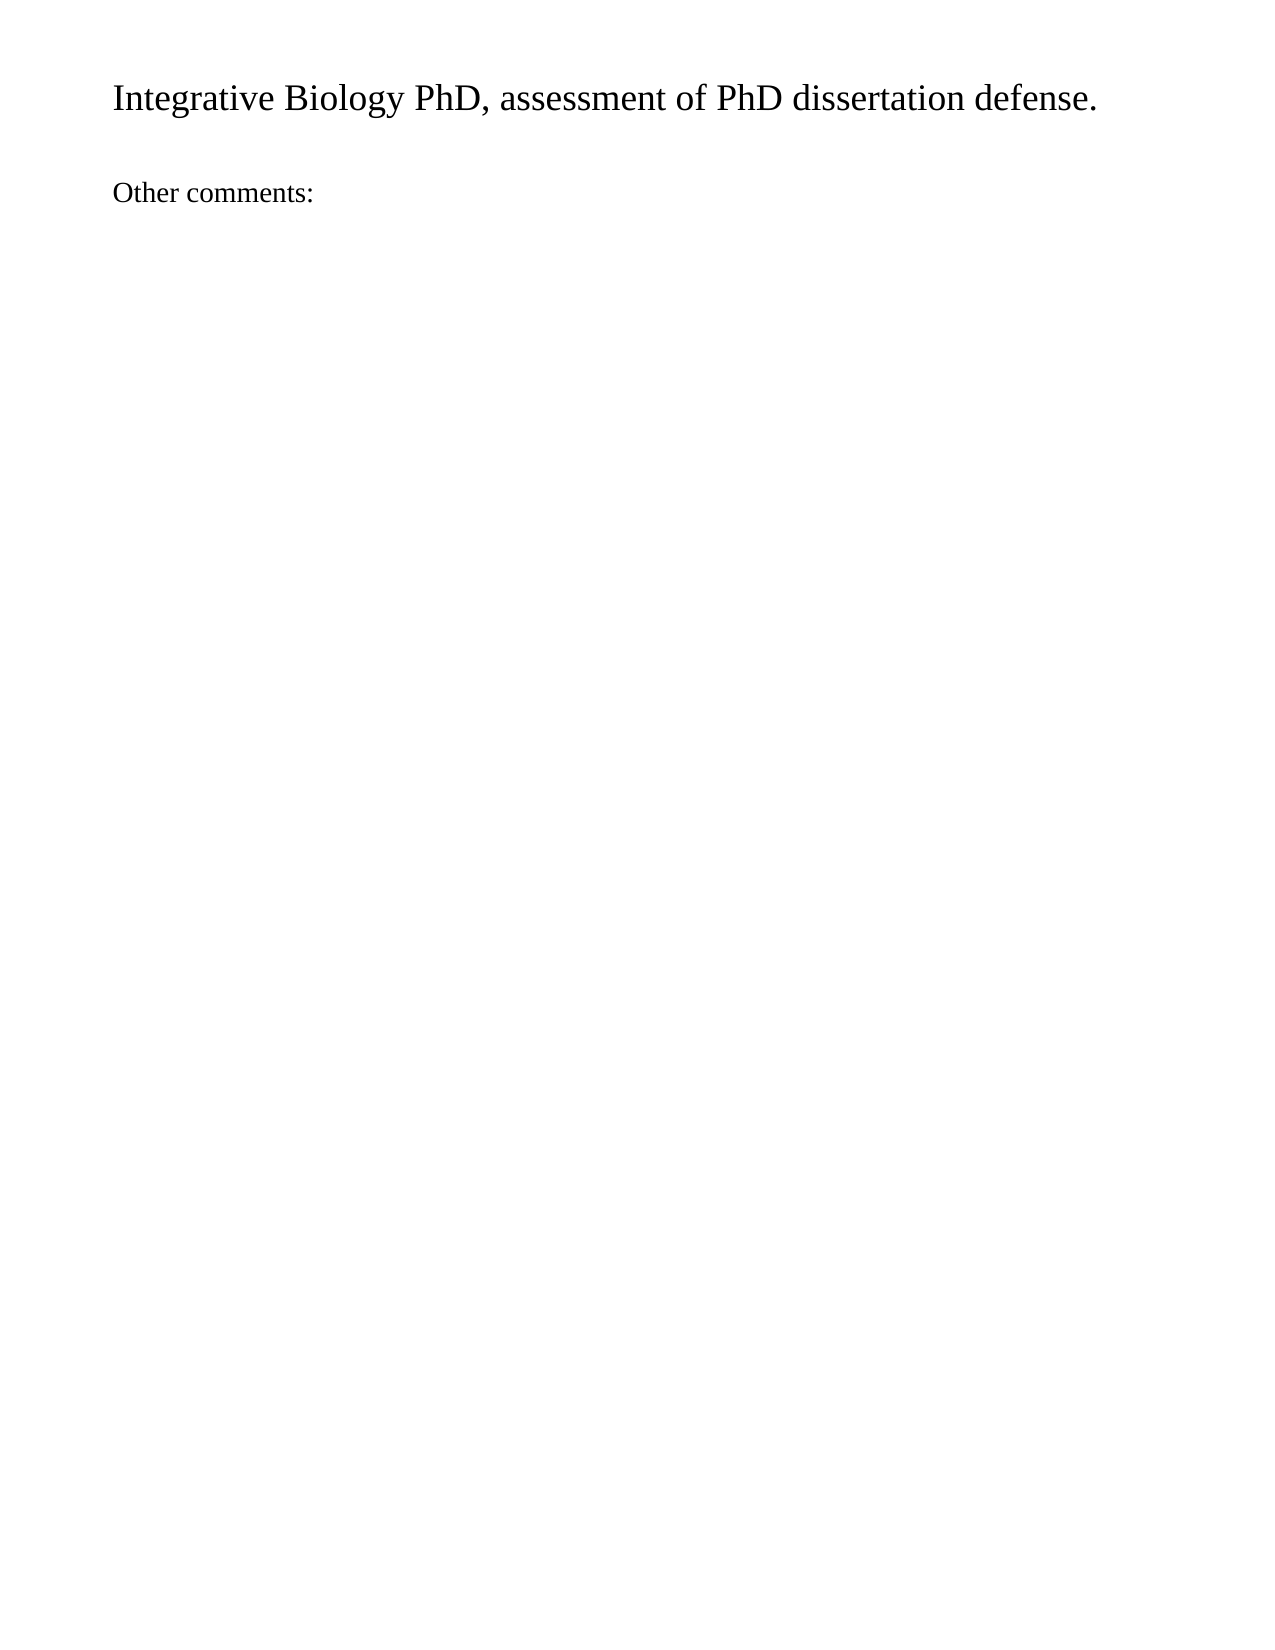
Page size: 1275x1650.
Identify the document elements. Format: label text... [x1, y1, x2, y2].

text Other comments: [112, 176, 1162, 209]
